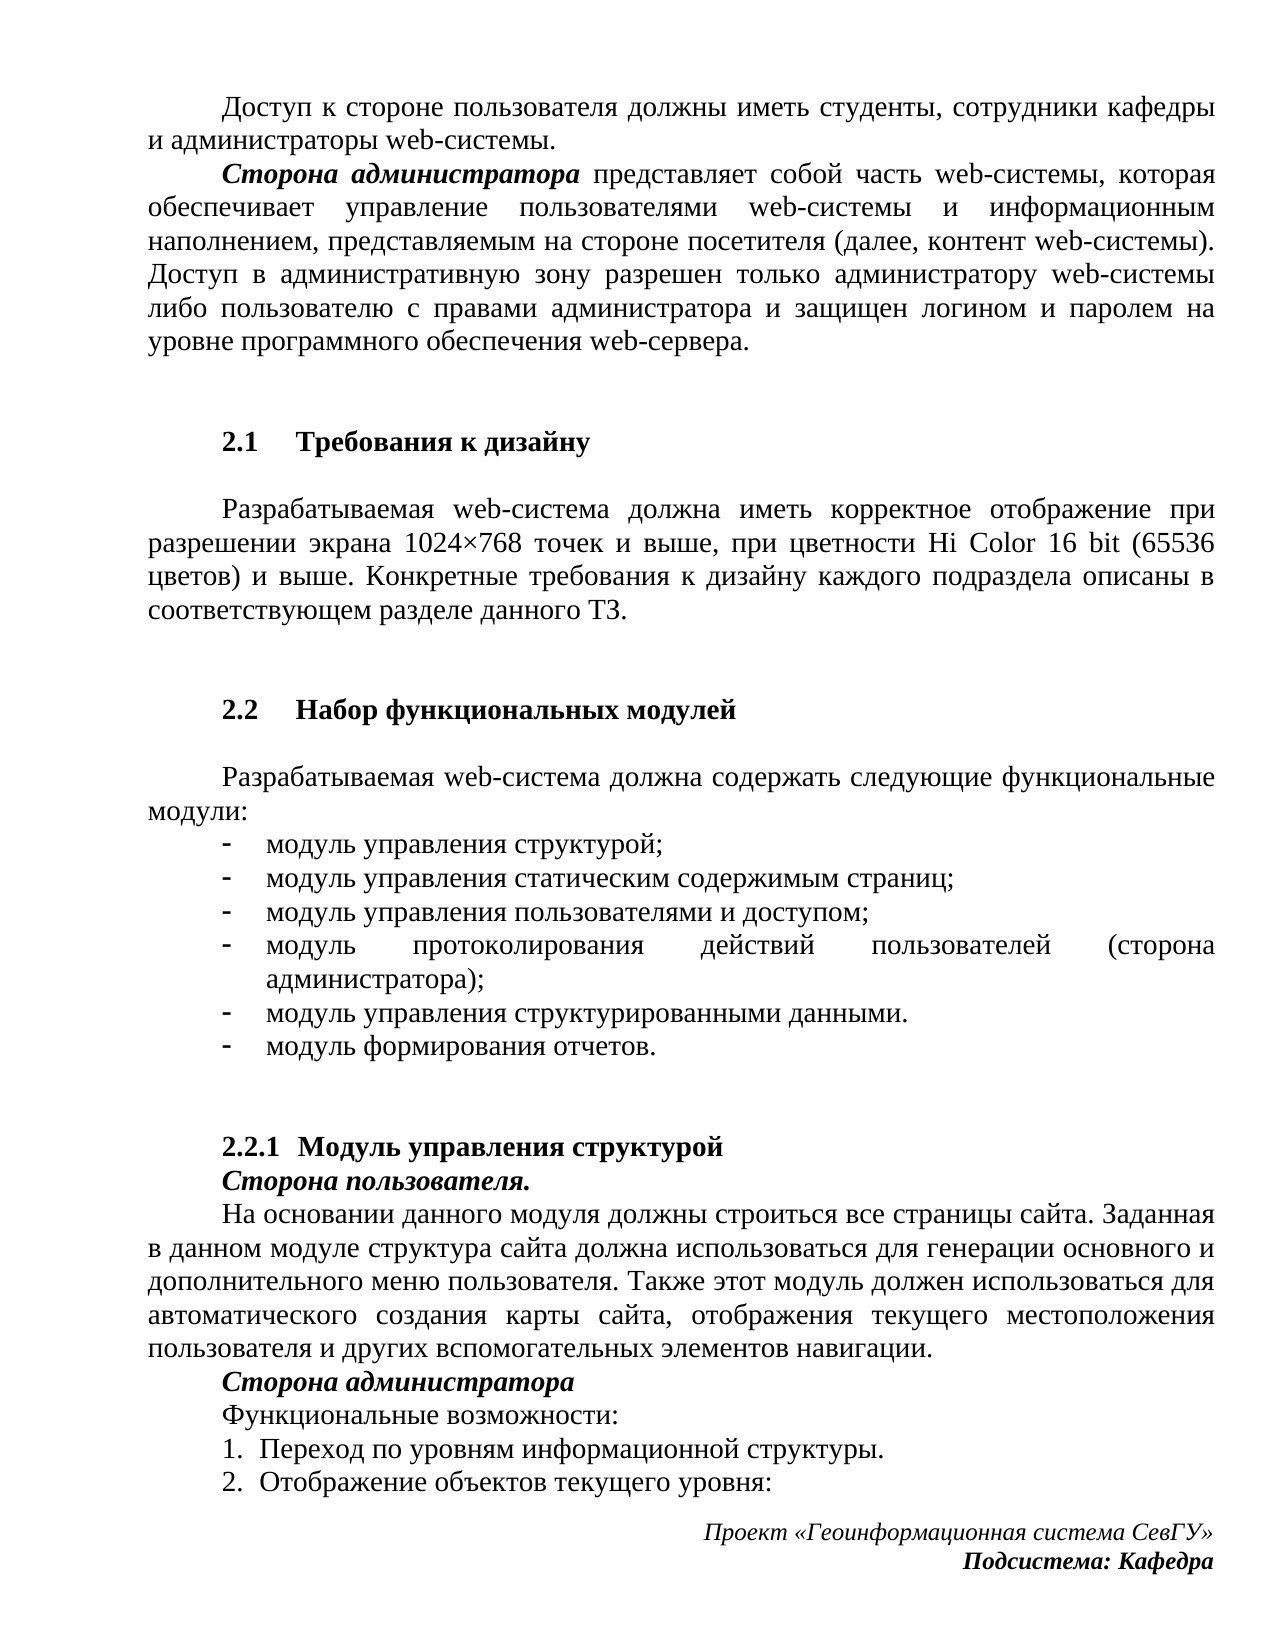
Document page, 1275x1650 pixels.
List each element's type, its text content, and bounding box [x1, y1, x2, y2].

text Разрабатываемая web-система должна содержать следующие функциональные модули: [148, 759, 1216, 827]
list модуль управления структурированными данными. [222, 995, 1216, 1028]
list модуль управления структурой; [222, 827, 1216, 860]
text На основании данного модуля должны строиться все страницы сайта. Заданная в данном модуле структура сайта должна использоваться для генерации основного и дополнительного меню пользователя. Также этот модуль должен использоваться для автоматического создания карты сайта, отображения текущего местоположения пользователя и других вспомогательных элементов навигации. [148, 1196, 1216, 1364]
text Функциональные возможности: [148, 1397, 1216, 1431]
list Переход по уровням информационной структуры. [222, 1431, 1216, 1464]
list модуль протоколирования действий пользователей (сторона администратора); [222, 927, 1216, 995]
text Сторона администратора представляет собой часть web-системы, которая обеспечивает управление пользователями web-системы и информационным наполнением, представляемым на стороне посетителя (далее, контент web-системы). Доступ в административную зону разрешен только администратору web-системы либо пользователю с правами администратора и защищен логином и паролем на уровне программного обеспечения web-сервера. [148, 156, 1216, 357]
list Требования к дизайну [148, 424, 1216, 458]
text Сторона администратора [222, 1364, 1216, 1397]
list модуль формирования отчетов. [222, 1028, 1216, 1062]
list модуль управления пользователями и доступом; [222, 894, 1216, 927]
list Модуль управления структурой [148, 1129, 1216, 1163]
list модуль управления статическим содержимым страниц; [222, 860, 1216, 894]
text Сторона пользователя. [222, 1163, 1216, 1196]
text Доступ к стороне пользователя должны иметь студенты, сотрудники кафедры и администраторы web-системы. [148, 89, 1216, 156]
list Отображение объектов текущего уровня: [222, 1464, 1216, 1498]
text Разрабатываемая web-система должна иметь корректное отображение при разрешении экрана 1024×768 точек и выше, при цветности Hi Color 16 bit (65536 цветов) и выше. Конкретные требования к дизайну каждого подраздела описаны в соответствующем разделе данного ТЗ. [148, 491, 1216, 625]
list Набор функциональных модулей [148, 692, 1216, 726]
